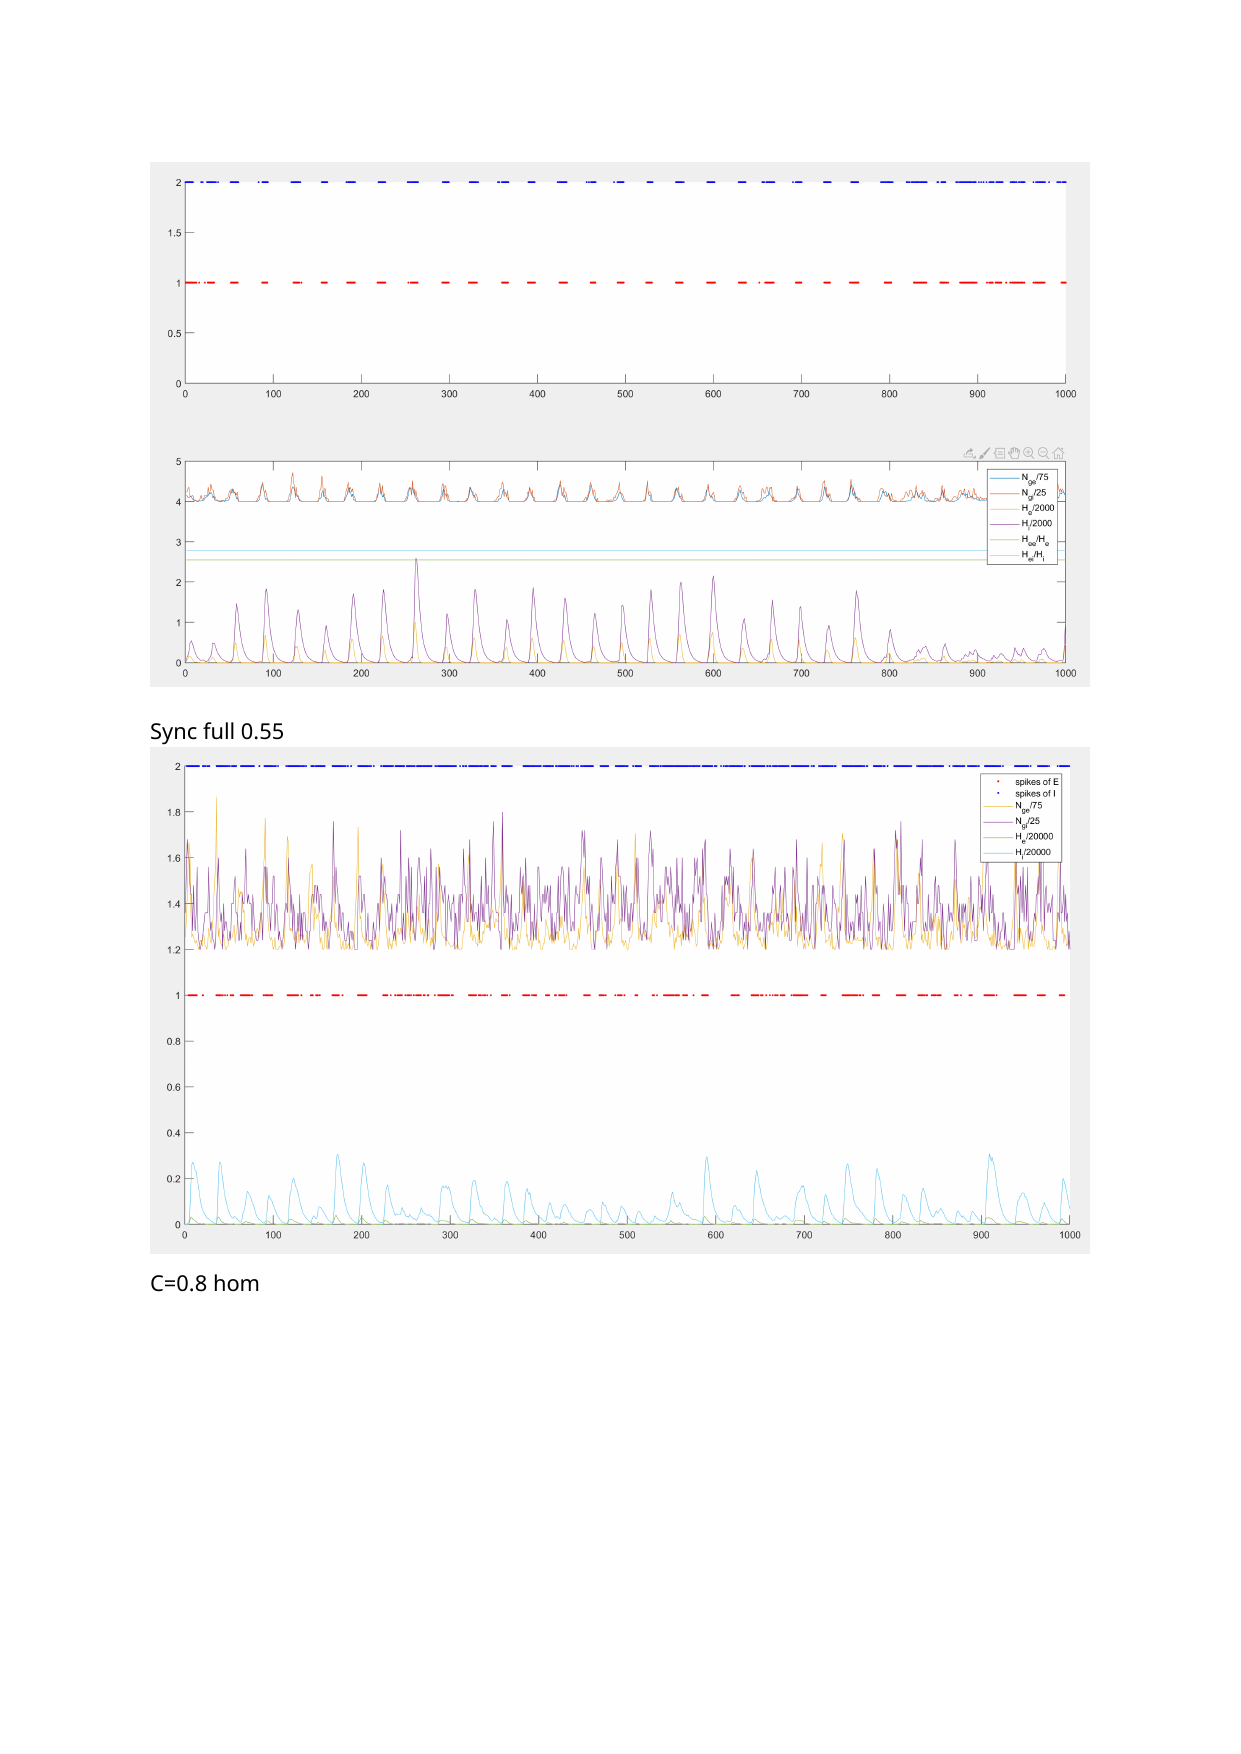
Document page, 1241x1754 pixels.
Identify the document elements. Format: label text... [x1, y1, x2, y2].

text C=0.8 hom [150, 1267, 1090, 1299]
text Sync full 0.55 [150, 714, 1090, 747]
picture [150, 747, 1091, 1254]
picture [150, 162, 1091, 687]
